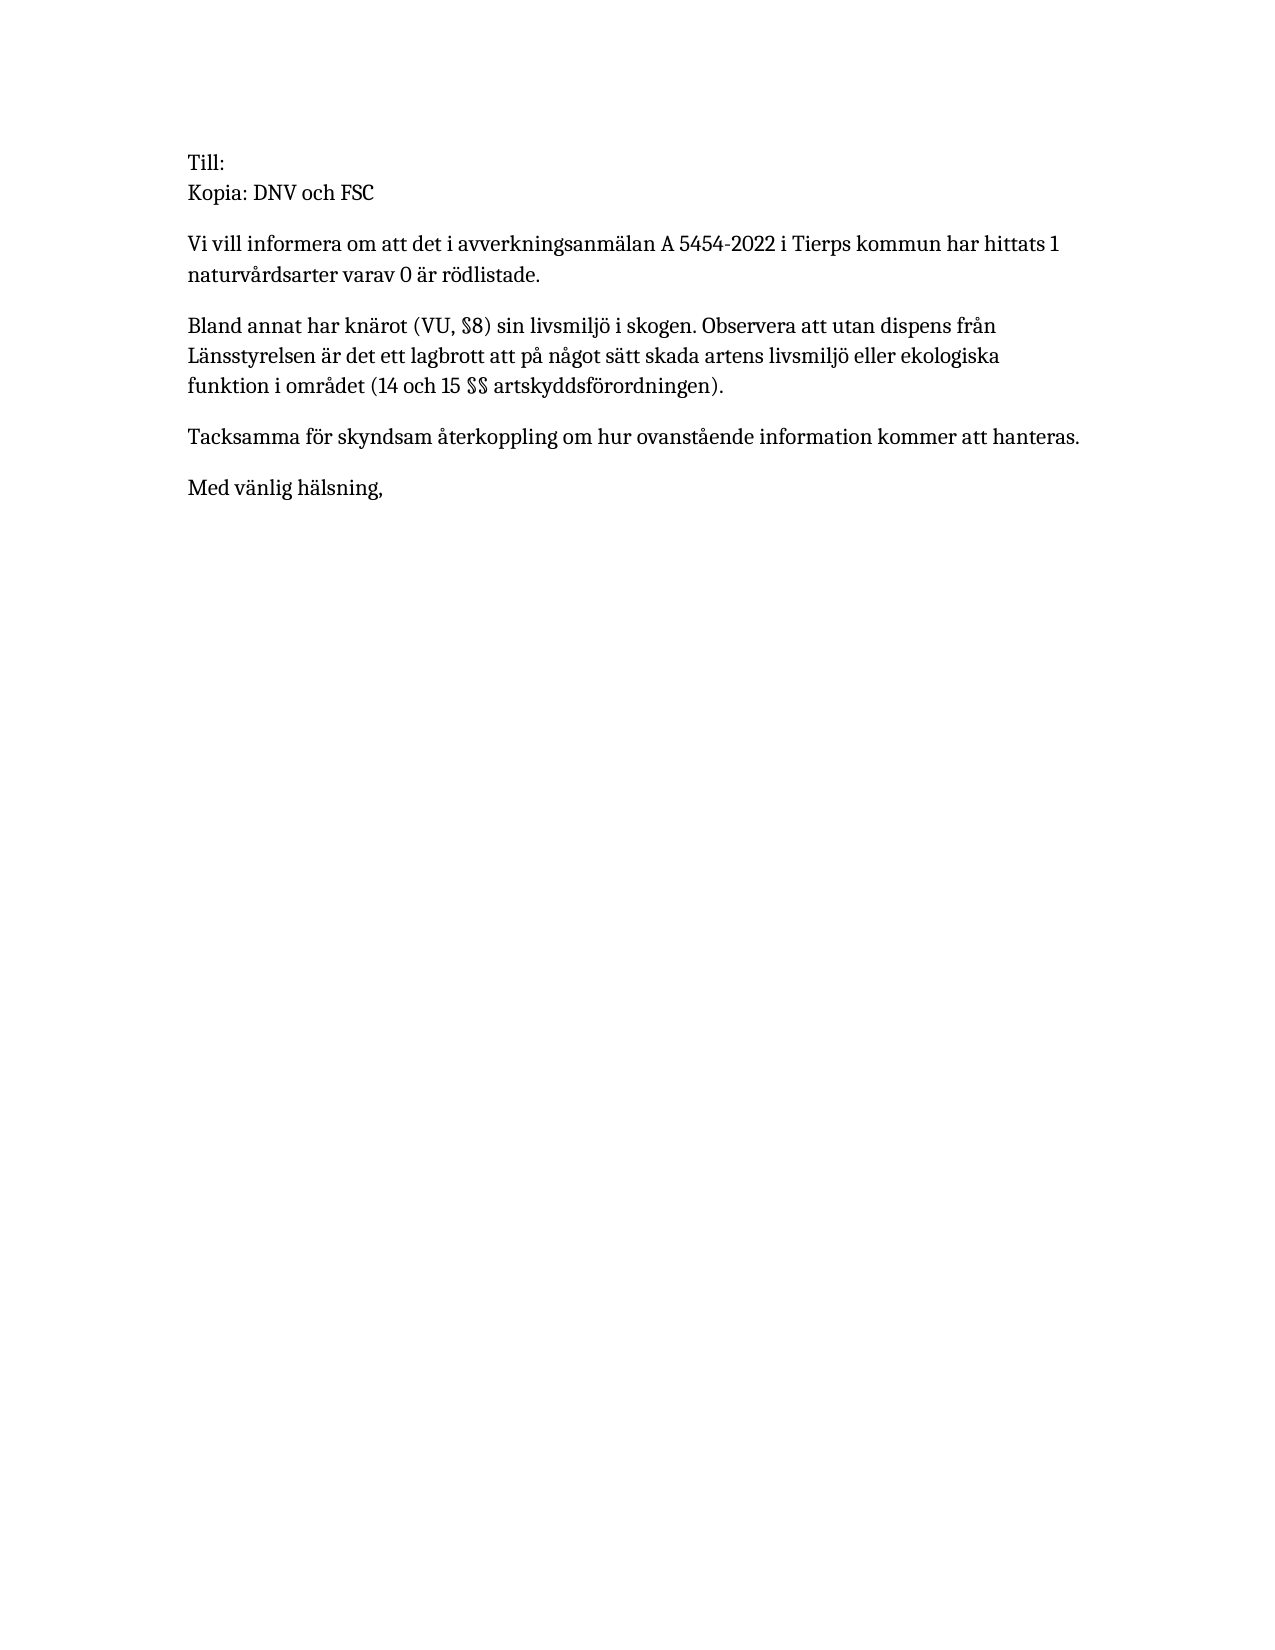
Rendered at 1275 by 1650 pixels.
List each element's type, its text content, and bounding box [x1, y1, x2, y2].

text Med vänlig hälsning, [187, 475, 1087, 532]
text Vi vill informera om att det i avverkningsanmälan A 5454-2022 i Tierps kommun har hittats 1 naturvårdsarter varav 0 är rödlistade. [187, 231, 1087, 288]
text Till: Kopia: DNV och FSC [187, 150, 1087, 207]
text Bland annat har knärot (VU, §8) sin livsmiljö i skogen. Observera att utan dispens från Länsstyrelsen är det ett lagbrott att på något sätt skada artens livsmiljö eller ekologiska funktion i området (14 och 15 §§ artskyddsförordningen). [187, 312, 1087, 399]
text Tacksamma för skyndsam återkoppling om hur ovanstående information kommer att hanteras. [187, 424, 1087, 450]
